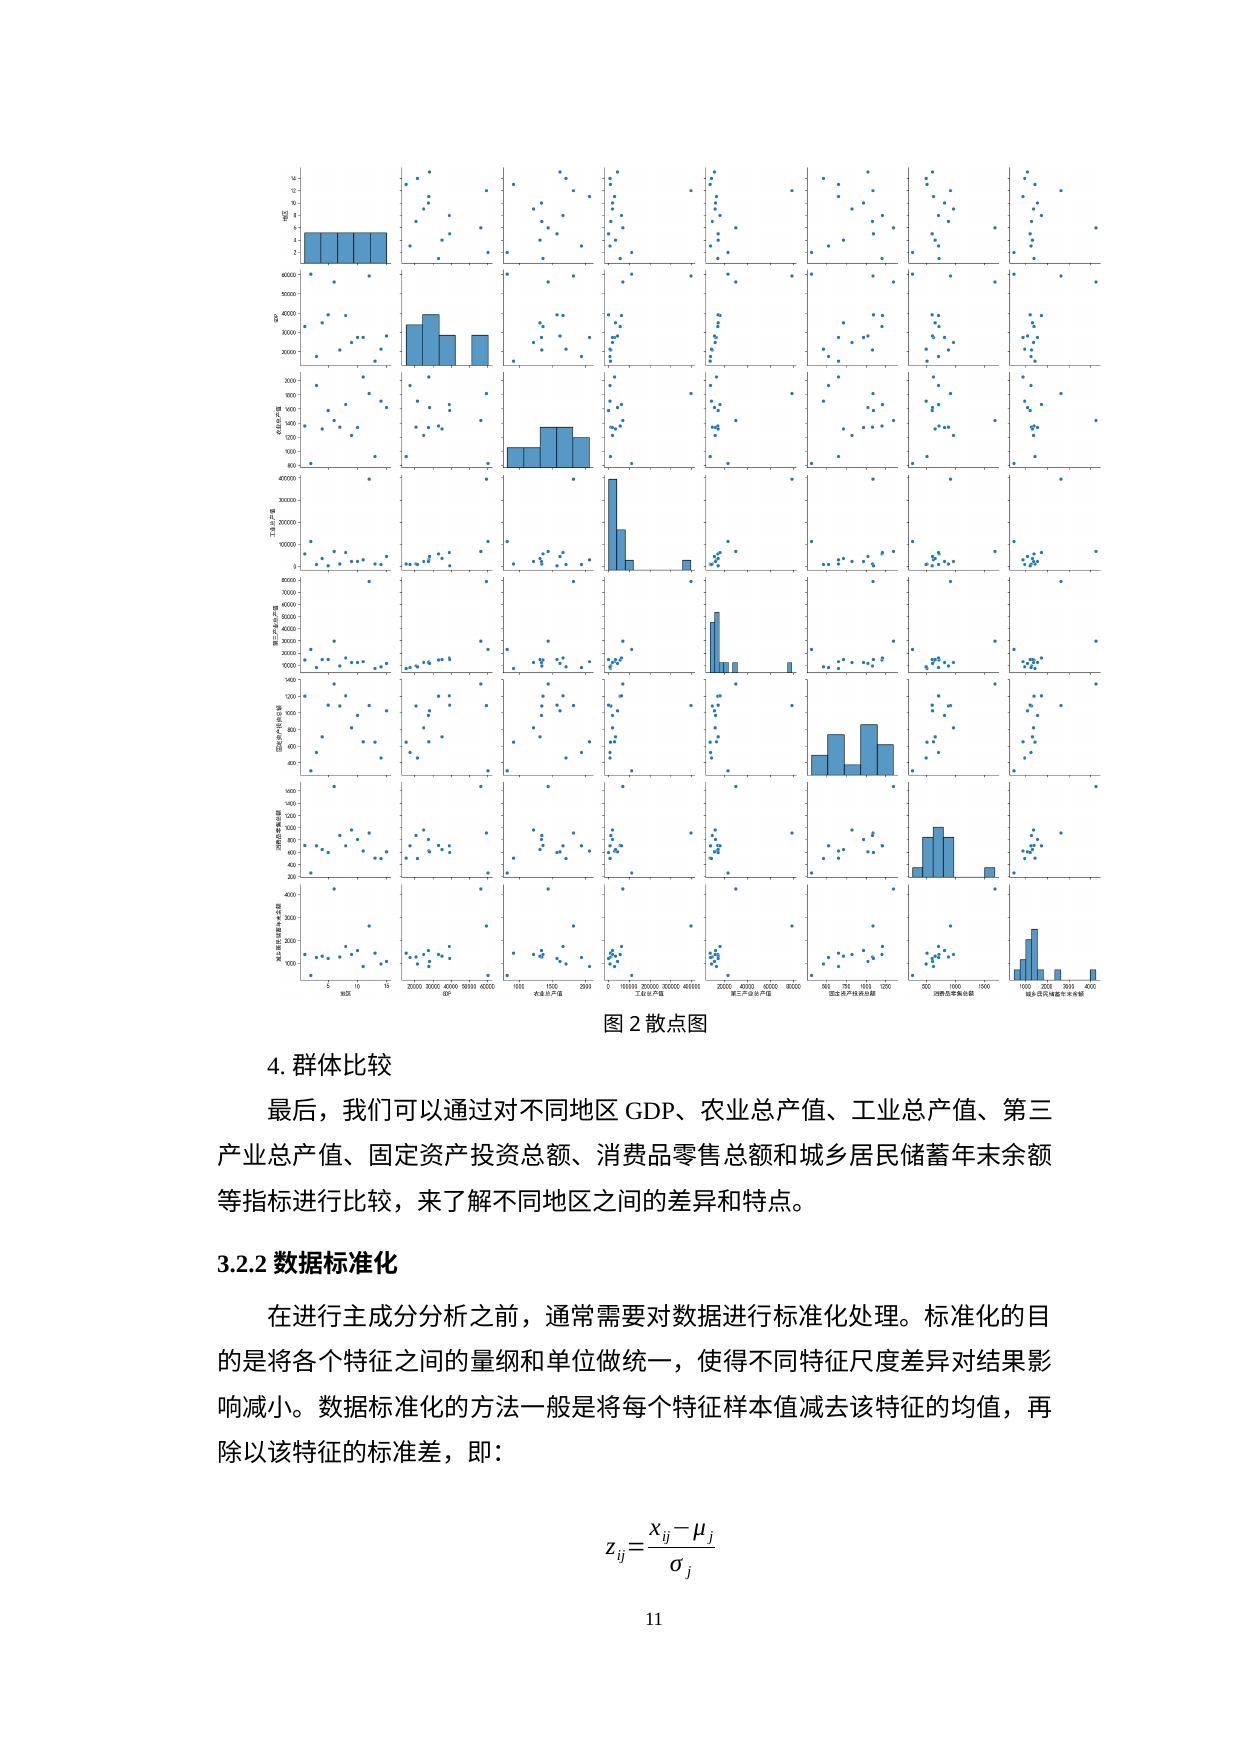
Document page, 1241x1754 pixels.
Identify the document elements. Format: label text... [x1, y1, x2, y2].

text 图 2 散点图 [217, 1007, 1053, 1038]
text 在进行主成分分析之前，通常需要对数据进行标准化处理。标准化的目的是将各个特征之间的量纲和单位做统一，使得不同特征尺度差异对结果影响减小。数据标准化的方法一般是将每个特征样本值减去该特征的均值，再除以该特征的标准差，即： [217, 1297, 1053, 1469]
text 4. 群体比较 [217, 1045, 1053, 1081]
picture [266, 163, 1103, 1001]
text 最后，我们可以通过对不同地区GDP、农业总产值、工业总产值、第三产业总产值、固定资产投资总额、消费品零售总额和城乡居民储蓄年末余额等指标进行比较，来了解不同地区之间的差异和特点。 [217, 1090, 1053, 1217]
subtitle 数据标准化 [217, 1243, 1053, 1279]
